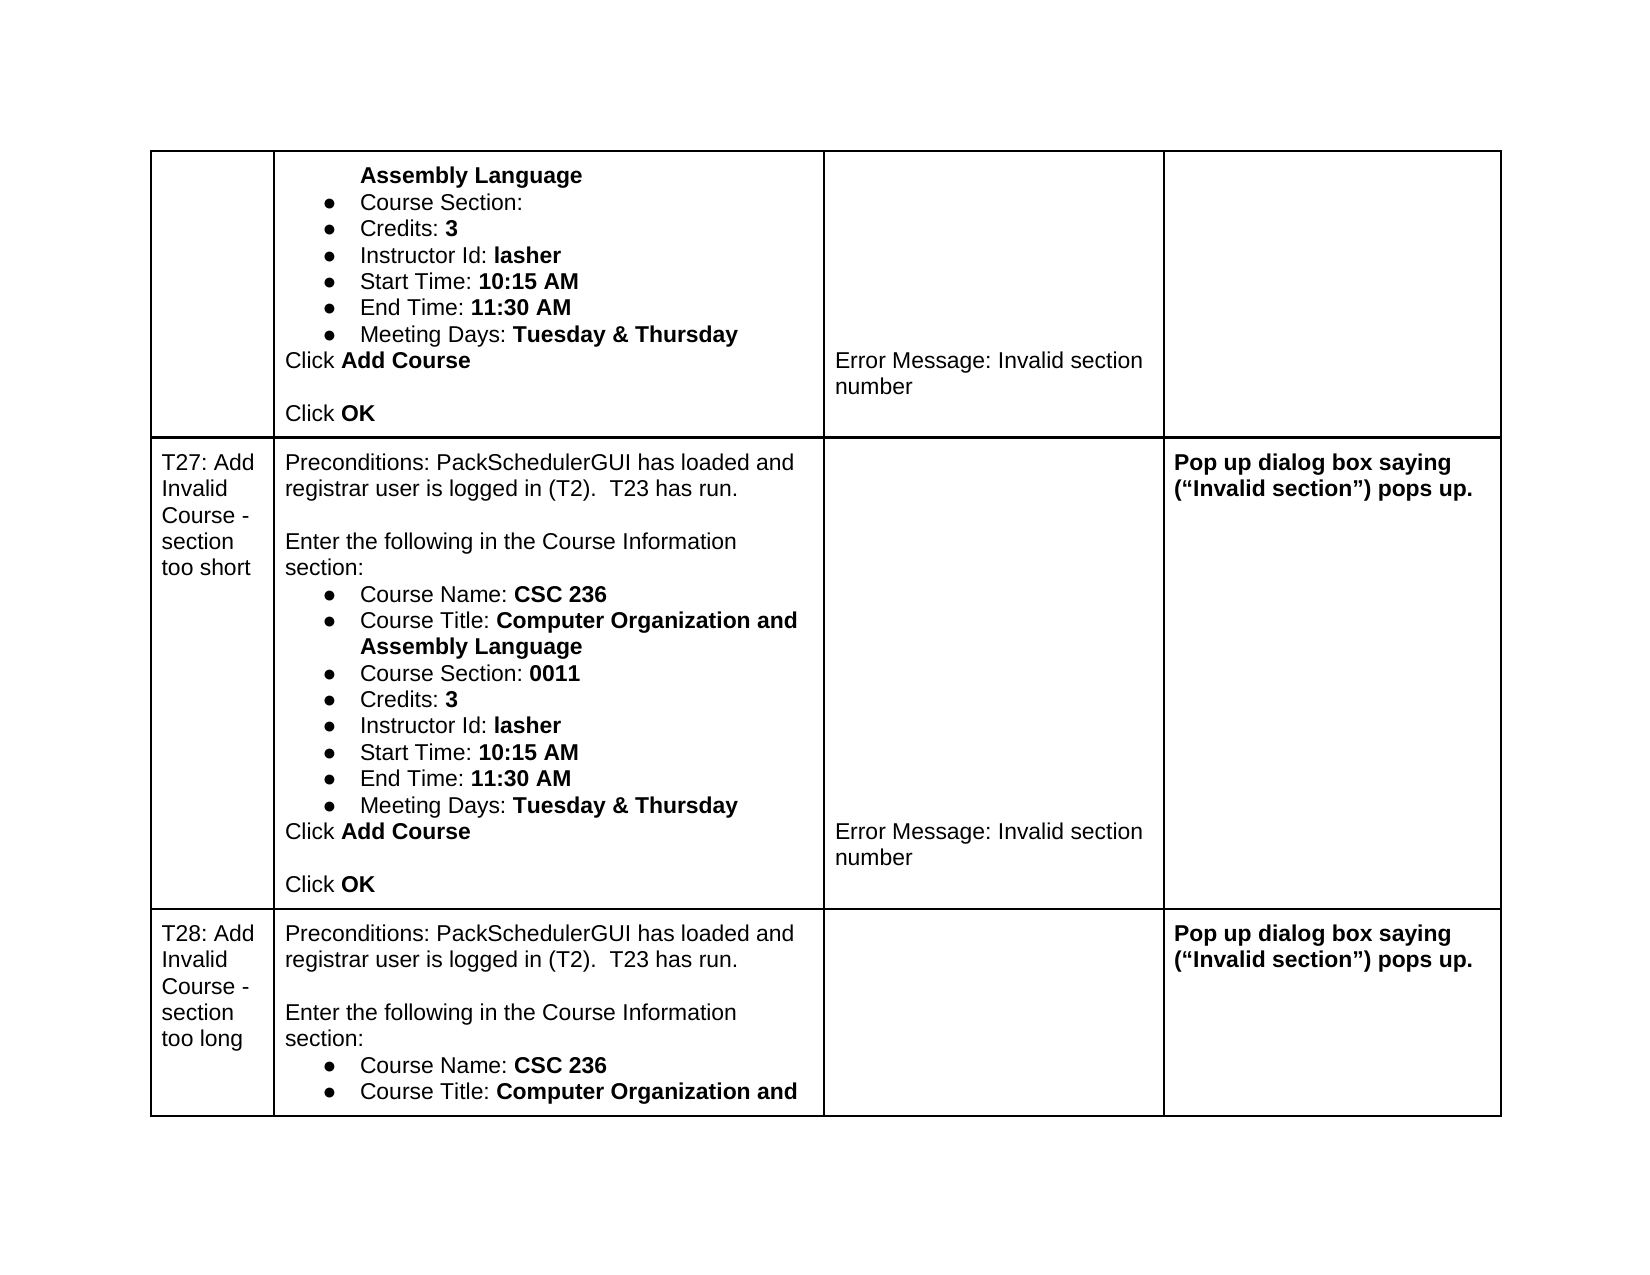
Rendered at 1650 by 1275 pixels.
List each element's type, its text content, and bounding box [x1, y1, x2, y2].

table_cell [1165, 910, 1500, 1115]
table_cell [275, 910, 823, 1115]
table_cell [152, 910, 273, 1115]
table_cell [825, 152, 1163, 436]
table_cell Preconditions: PackSchedulerGUI has loaded and registrar user is logged in (T2). T23 has run. Enter the following in the Course Information section: Course Name: CSC 236 Course Title: Computer Organization and Assembly Language Course Section: 0011 Credits: 3 Instructor Id: lasher Start Time: 10:15 AM End Time: 11:30 AM Meeting Days: Tuesday & Thursday Click Add Course Click OK [275, 439, 823, 907]
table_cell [825, 910, 1163, 1115]
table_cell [152, 152, 273, 436]
table_cell T27: Add Invalid Course - section too short [152, 439, 273, 907]
table_cell Pop up dialog box saying (“Invalid section”) pops up. [1165, 439, 1500, 907]
table_cell Error Message: Invalid section number [825, 439, 1163, 907]
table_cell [275, 152, 823, 436]
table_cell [1165, 152, 1500, 436]
